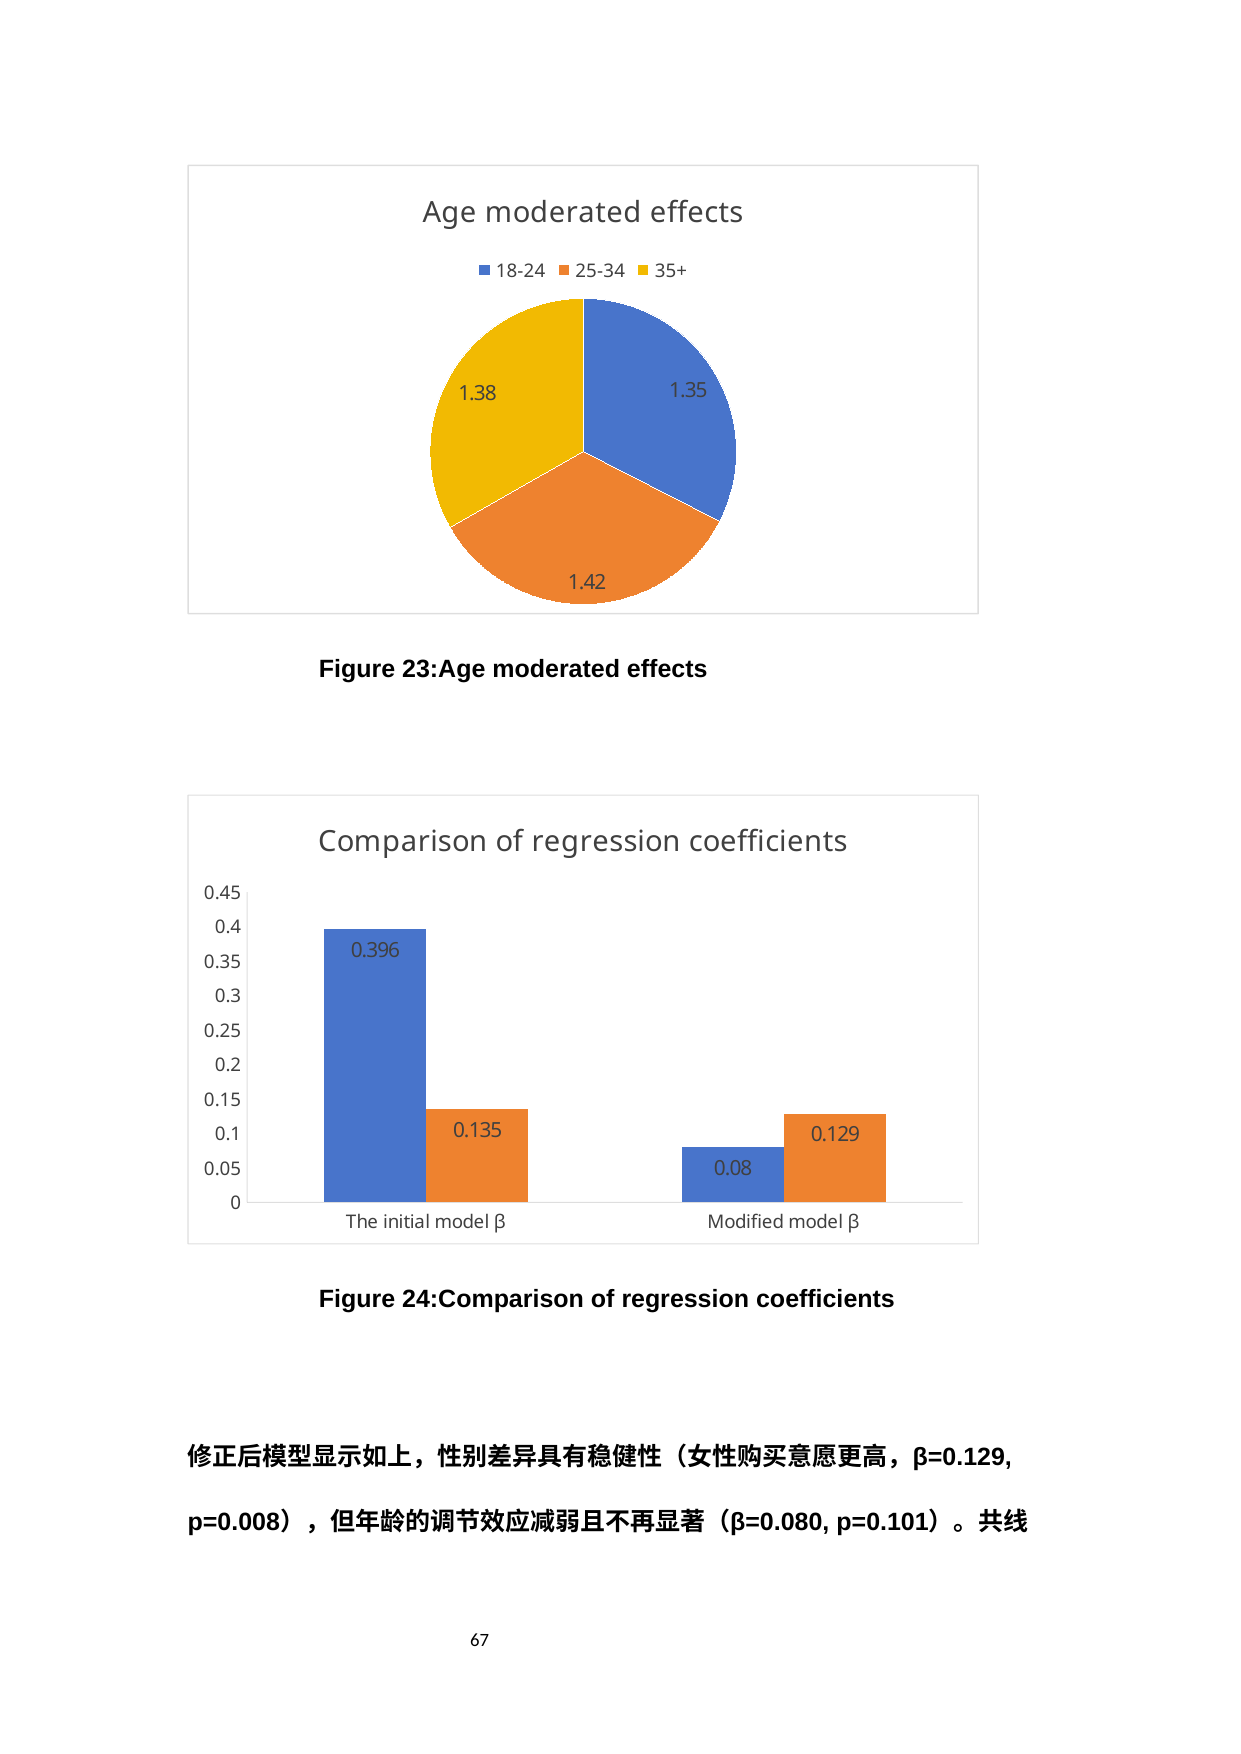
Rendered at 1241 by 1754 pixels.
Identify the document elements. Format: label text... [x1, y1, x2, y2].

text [187, 1422, 1053, 1552]
text Figure 23:Age moderated effects [319, 652, 1053, 685]
text Figure 24:Comparison of regression coefficients [319, 1282, 1053, 1315]
